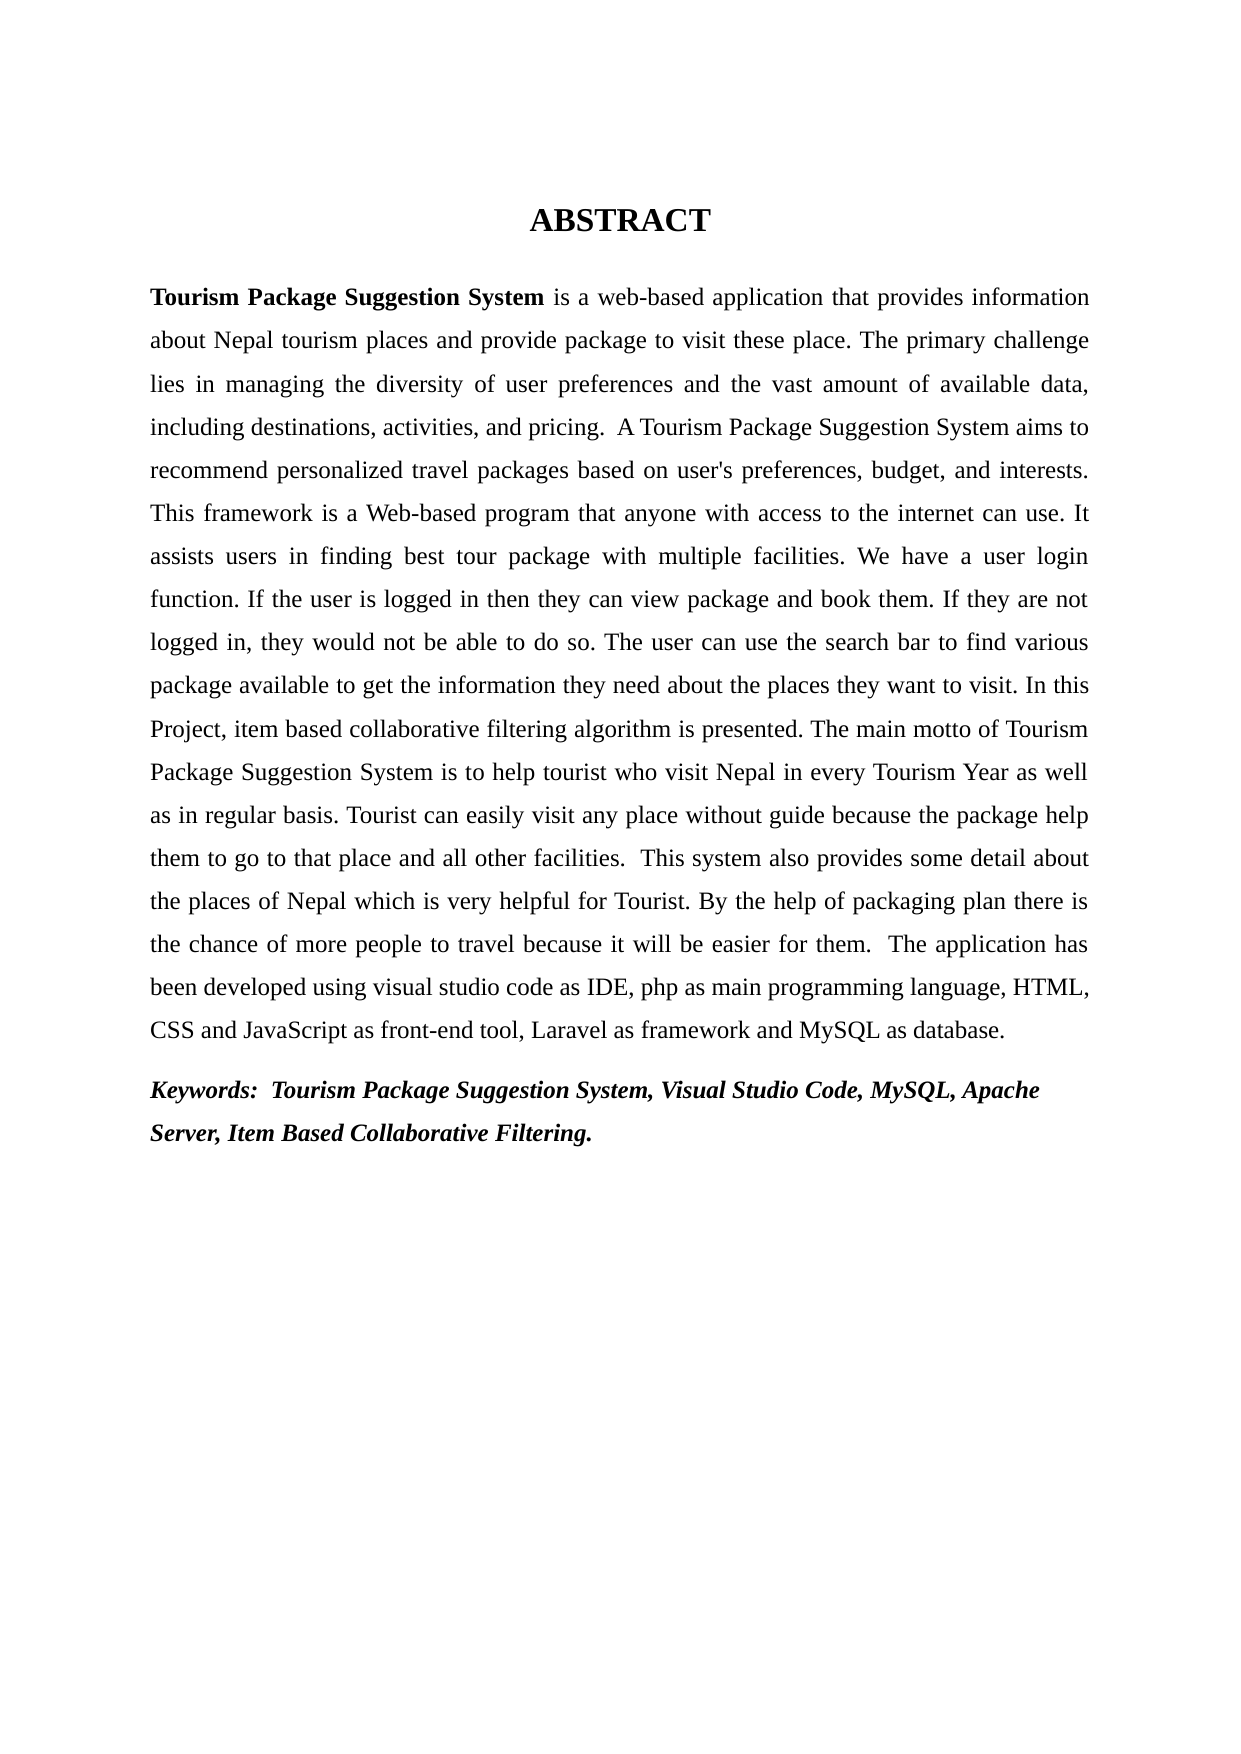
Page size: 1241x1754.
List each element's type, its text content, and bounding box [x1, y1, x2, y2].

text Keywords: Tourism Package Suggestion System, Visual Studio Code, MySQL, Apache Server, Item Based Collaborative Filtering. [150, 1075, 1090, 1147]
subtitle ABSTRACT [150, 200, 1090, 238]
text Tourism Package Suggestion System is a web-based application that provides information about Nepal tourism places and provide package to visit these place. The primary challenge lies in managing the diversity of user preferences and the vast amount of available data, including destinations, activities, and pricing. A Tourism Package Suggestion System aims to recommend personalized travel packages based on user's preferences, budget, and interests. This framework is a Web-based program that anyone with access to the internet can use. It assists users in finding best tour package with multiple facilities. We have a user login function. If the user is logged in then they can view package and book them. If they are not logged in, they would not be able to do so. The user can use the search bar to find various package available to get the information they need about the places they want to visit. In this Project, item based collaborative filtering algorithm is presented. The main motto of Tourism Package Suggestion System is to help tourist who visit Nepal in every Tourism Year as well as in regular basis. Tourist can easily visit any place without guide because the package help them to go to that place and all other facilities. This system also provides some detail about the places of Nepal which is very helpful for Tourist. By the help of packaging plan there is the chance of more people to travel because it will be easier for them. The application has been developed using visual studio code as IDE, php as main programming language, HTML, CSS and JavaScript as front-end tool, Laravel as framework and MySQL as database. [150, 282, 1090, 1044]
